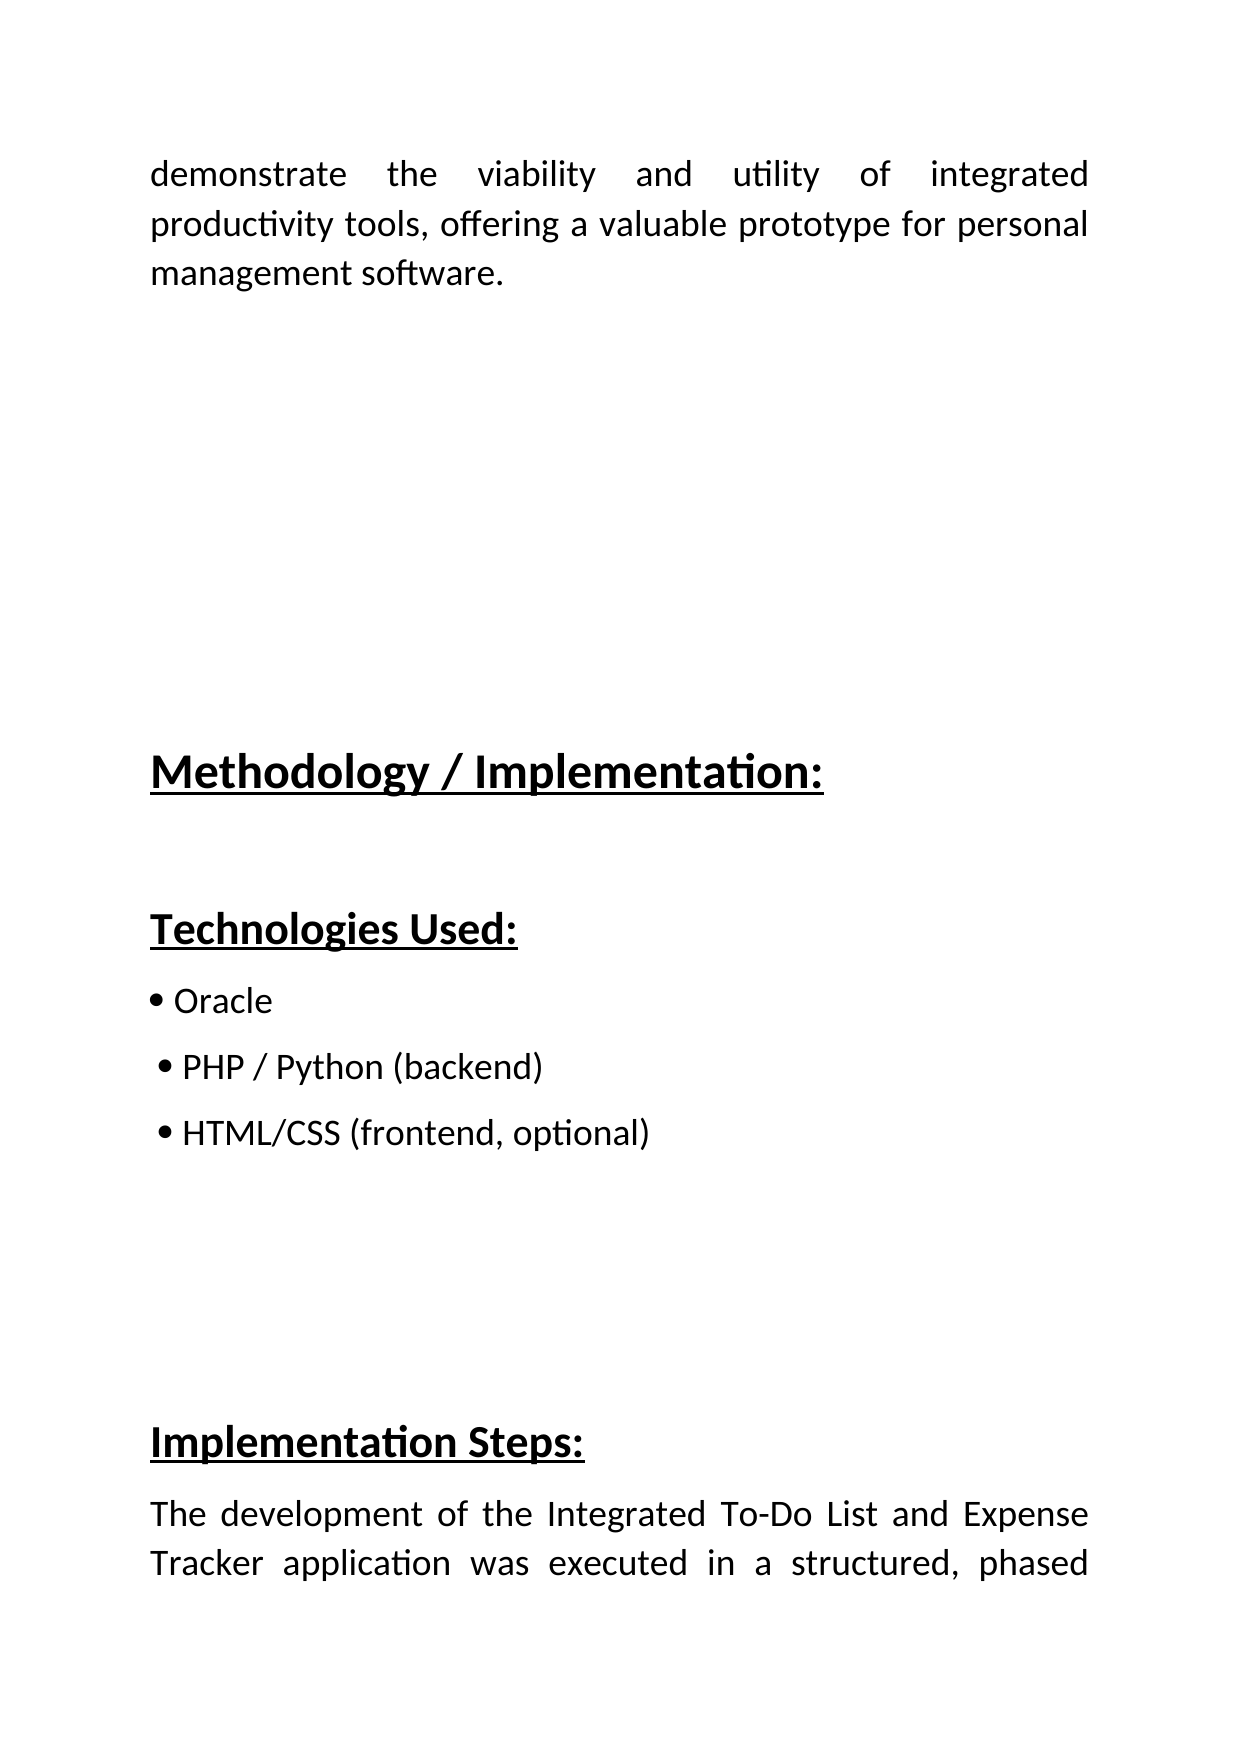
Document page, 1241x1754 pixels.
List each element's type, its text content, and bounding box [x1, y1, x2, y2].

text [150, 150, 1090, 295]
text PHP / Python (backend) [150, 1043, 1090, 1088]
text Technologies Used: [150, 899, 1090, 956]
text Methodology / Implementation: [150, 740, 1090, 801]
text Implementation Steps: [150, 1413, 1090, 1469]
text Oracle [150, 977, 1090, 1022]
text HTML/CSS (frontend, optional) [150, 1109, 1090, 1155]
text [150, 1490, 1090, 1585]
